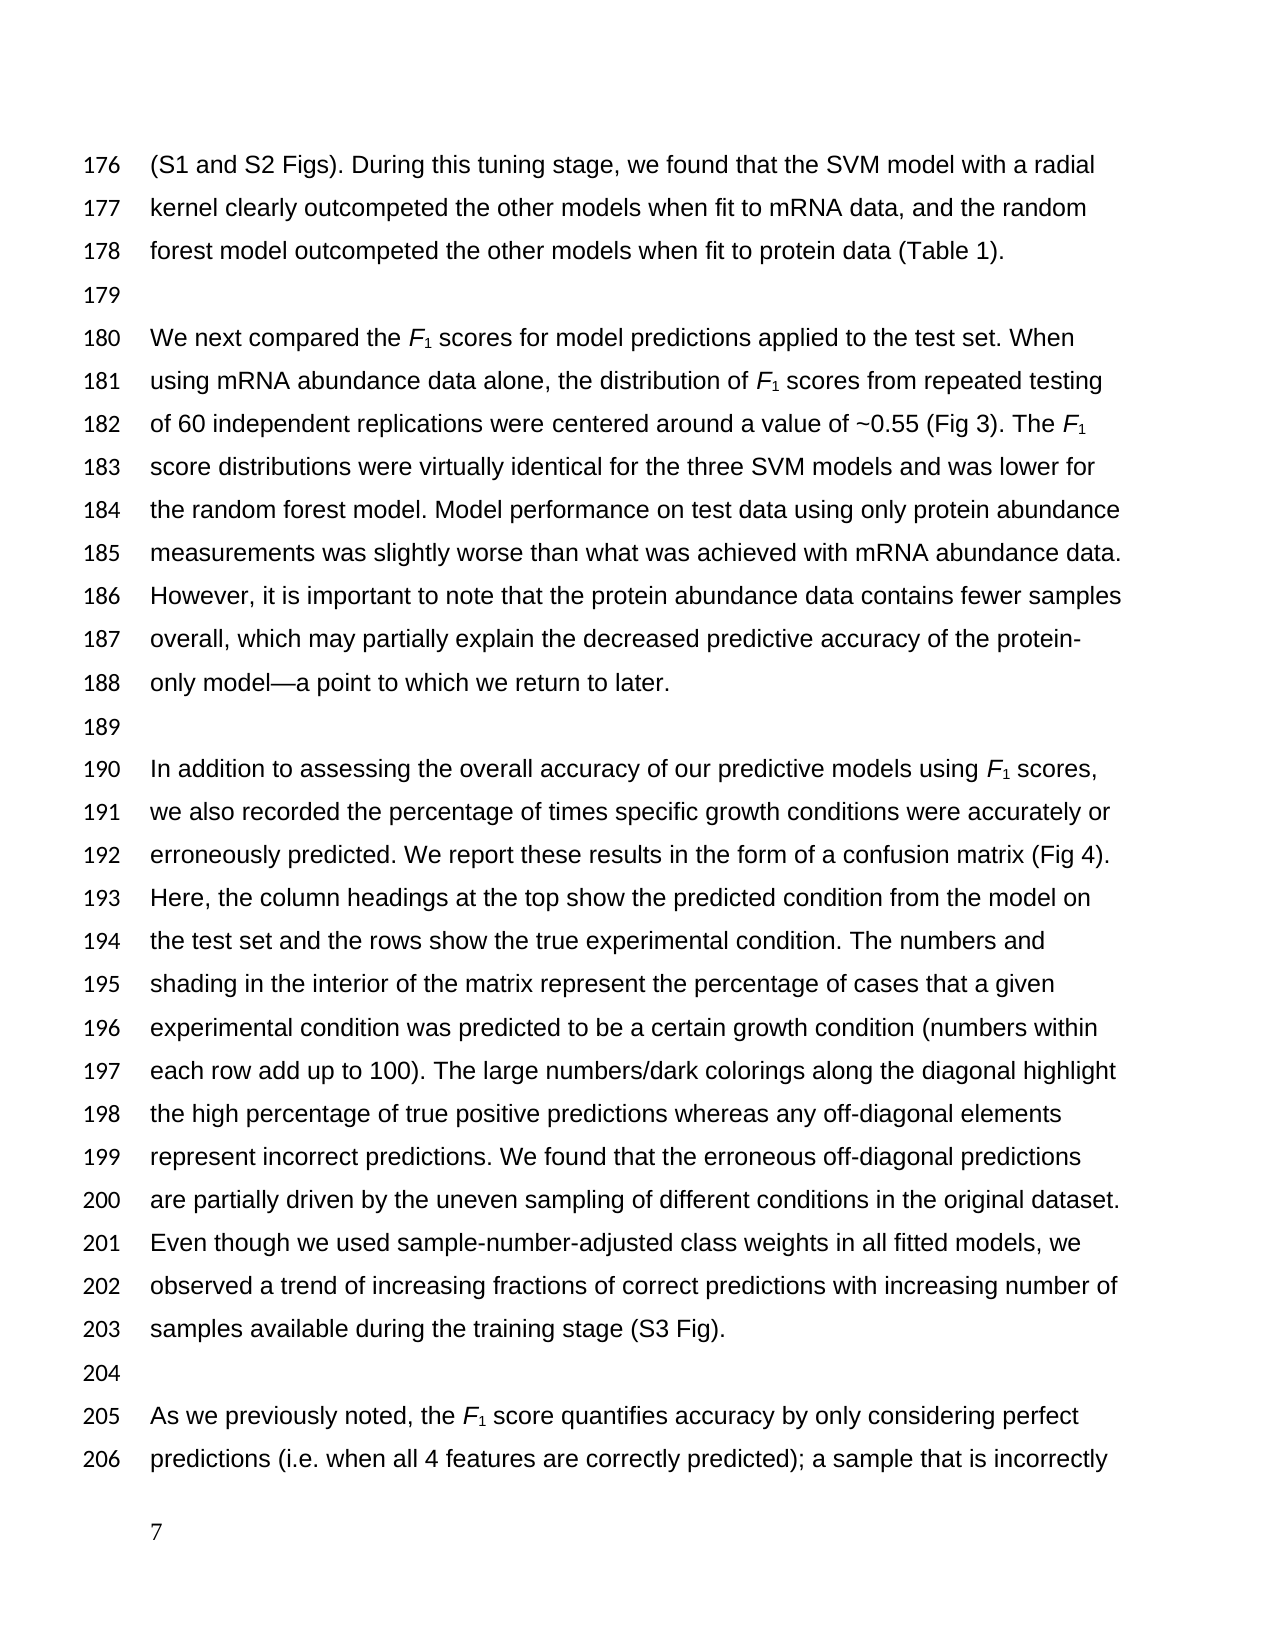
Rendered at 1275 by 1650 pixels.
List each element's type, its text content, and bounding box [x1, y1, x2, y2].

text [150, 150, 1125, 265]
text We next compared the F1 scores for model predictions applied to the test set. When using mRNA abundance data alone, the distribution of F1 scores from repeated testing of 60 independent replications were centered around a value of ~0.55 (Fig 3). The F1 score distributions were virtually identical for the three SVM models and was lower for the random forest model. Model performance on test data using only protein abundance measurements was slightly worse than what was achieved with mRNA abundance data. However, it is important to note that the protein abundance data contains fewer samples overall, which may partially explain the decreased predictive accuracy of the protein-only model—a point to which we return to later. [150, 322, 1125, 696]
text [150, 1401, 1125, 1472]
text In addition to assessing the overall accuracy of our predictive models using F1 scores, we also recorded the percentage of times specific growth conditions were accurately or erroneously predicted. We report these results in the form of a confusion matrix (Fig 4). Here, the column headings at the top show the predicted condition from the model on the test set and the rows show the true experimental condition. The numbers and shading in the interior of the matrix represent the percentage of cases that a given experimental condition was predicted to be a certain growth condition (numbers within each row add up to 100). The large numbers/dark colorings along the diagonal highlight the high percentage of true positive predictions whereas any off-diagonal elements represent incorrect predictions. We found that the erroneous off-diagonal predictions are partially driven by the uneven sampling of different conditions in the original dataset. Even though we used sample-number-adjusted class weights in all fitted models, we observed a trend of increasing fractions of correct predictions with increasing number of samples available during the training stage (S3 Fig). [150, 754, 1125, 1343]
